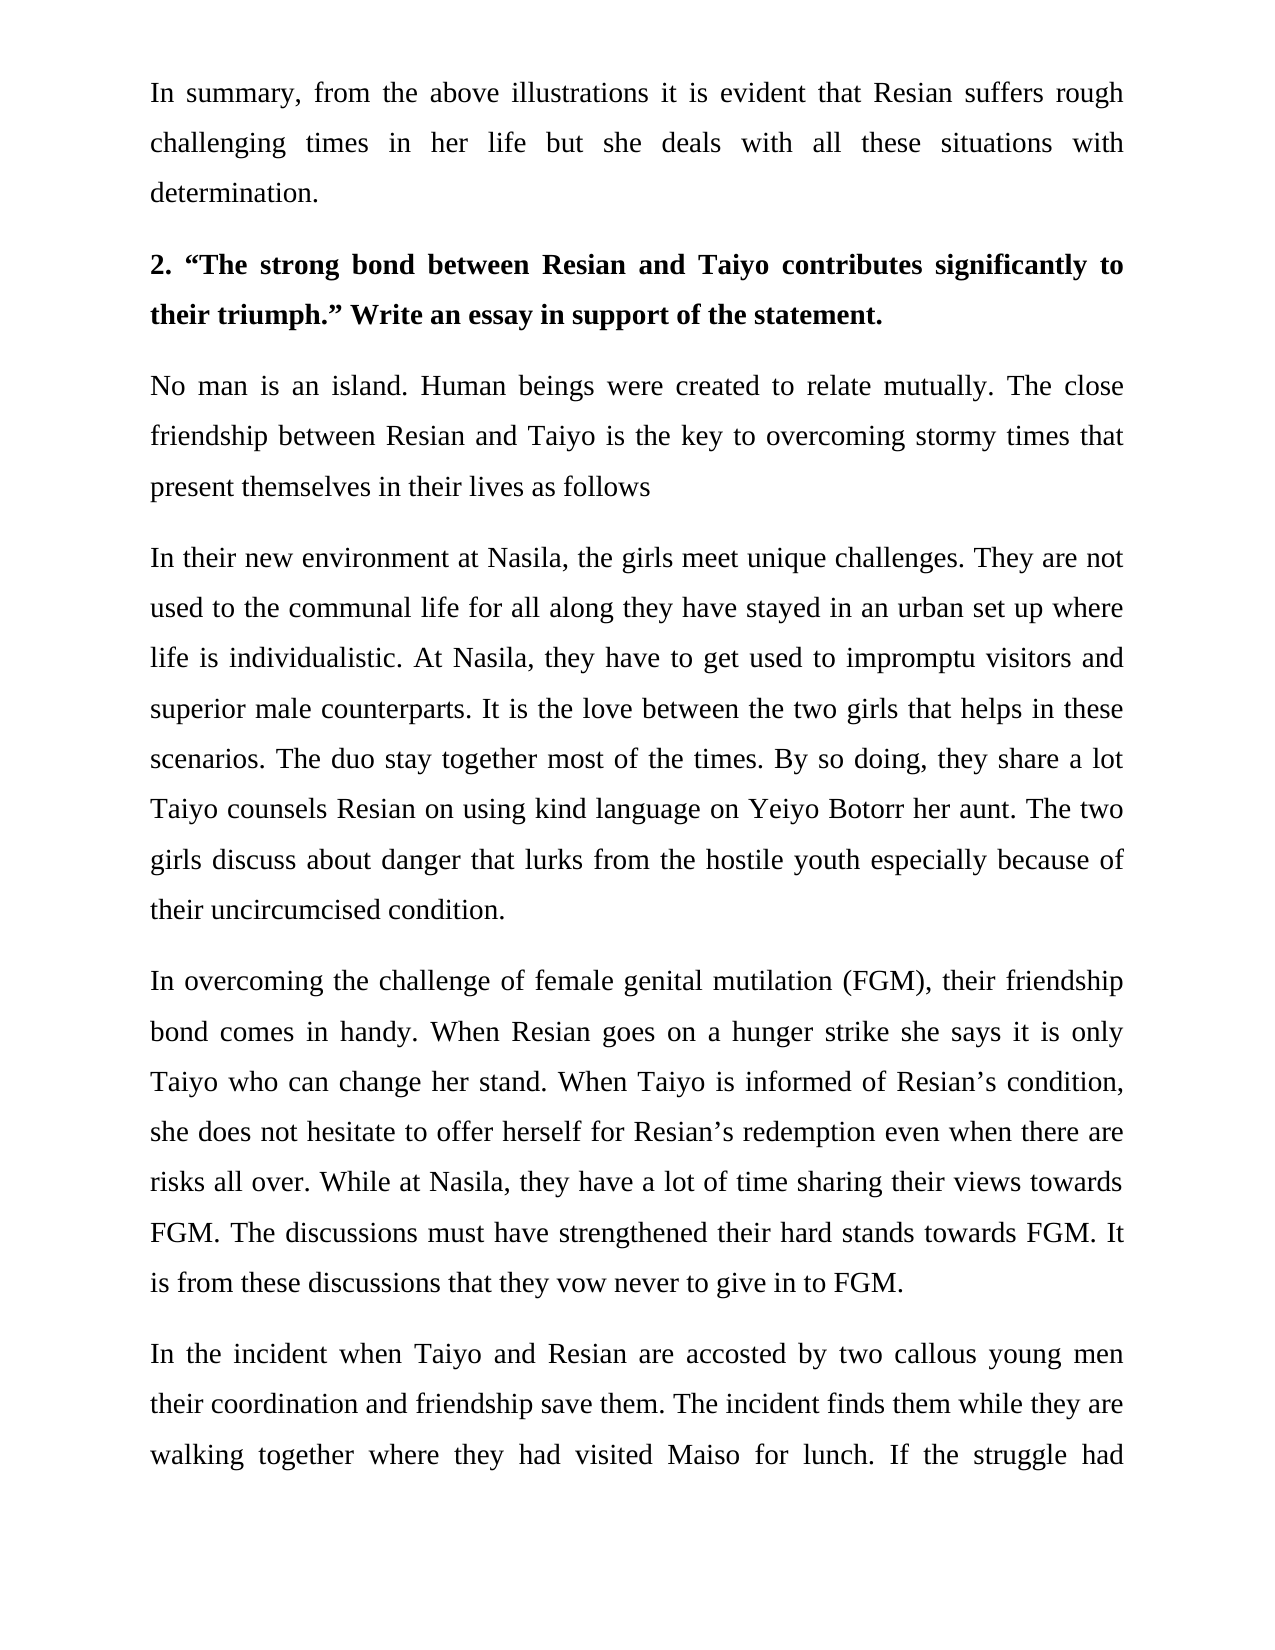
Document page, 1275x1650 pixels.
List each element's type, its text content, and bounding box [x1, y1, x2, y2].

text In summary, from the above illustrations it is evident that Resian suffers rough challenging times in her life but she deals with all these situations with determination. [150, 75, 1125, 209]
text In their new environment at Nasila, the girls meet unique challenges. They are not used to the communal life for all along they have stayed in an urban set up where life is individualistic. At Nasila, they have to get used to impromptu visitors and superior male counterparts. It is the love between the two girls that helps in these scenarios. The duo stay together most of the times. By so doing, they share a lot Taiyo counsels Resian on using kind language on Yeiyo Botorr her aunt. The two girls discuss about danger that lurks from the hostile youth especially because of their uncircumcised condition. [150, 540, 1125, 926]
text In overcoming the challenge of female genital mutilation (FGM), their friendship bond comes in handy. When Resian goes on a hunger strike she says it is only Taiyo who can change her stand. When Taiyo is informed of Resian’s condition, she does not hesitate to offer herself for Resian’s redemption even when there are risks all over. While at Nasila, they have a lot of time sharing their views towards FGM. The discussions must have strengthened their hard stands towards FGM. It is from these discussions that they vow never to give in to FGM. [150, 963, 1125, 1299]
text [150, 1336, 1125, 1471]
text No man is an island. Human beings were created to relate mutually. The close friendship between Resian and Taiyo is the key to overcoming stormy times that present themselves in their lives as follows [150, 368, 1125, 502]
text 2. “The strong bond between Resian and Taiyo contributes significantly to their triumph.” Write an essay in support of the statement. [150, 247, 1125, 331]
